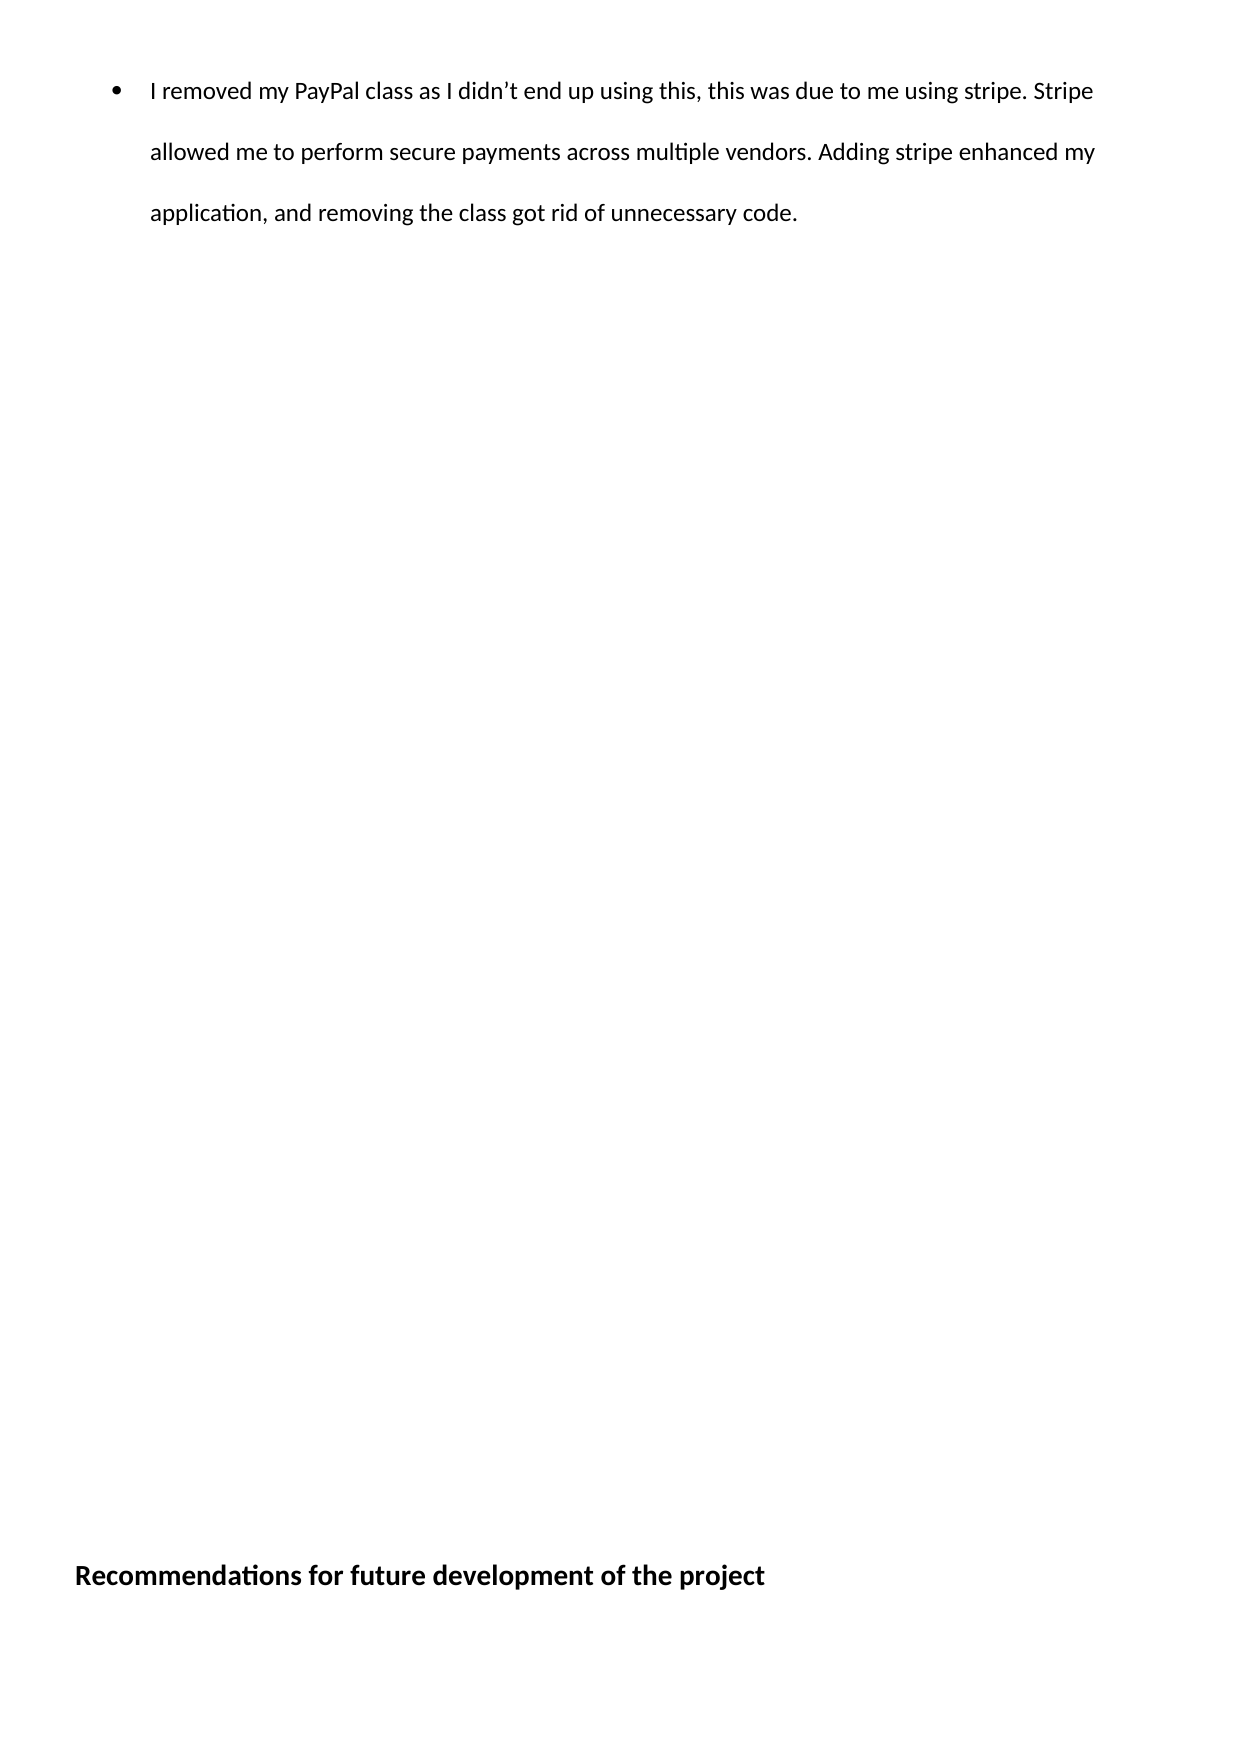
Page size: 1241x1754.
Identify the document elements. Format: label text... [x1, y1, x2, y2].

list I removed my PayPal class as I didn’t end up using this, this was due to me using stripe. Stripe allowed me to perform secure payments across multiple vendors. Adding stripe enhanced my application, and removing the class got rid of unnecessary code. [112, 75, 1165, 228]
text Recommendations for future development of the project [75, 1557, 1165, 1592]
